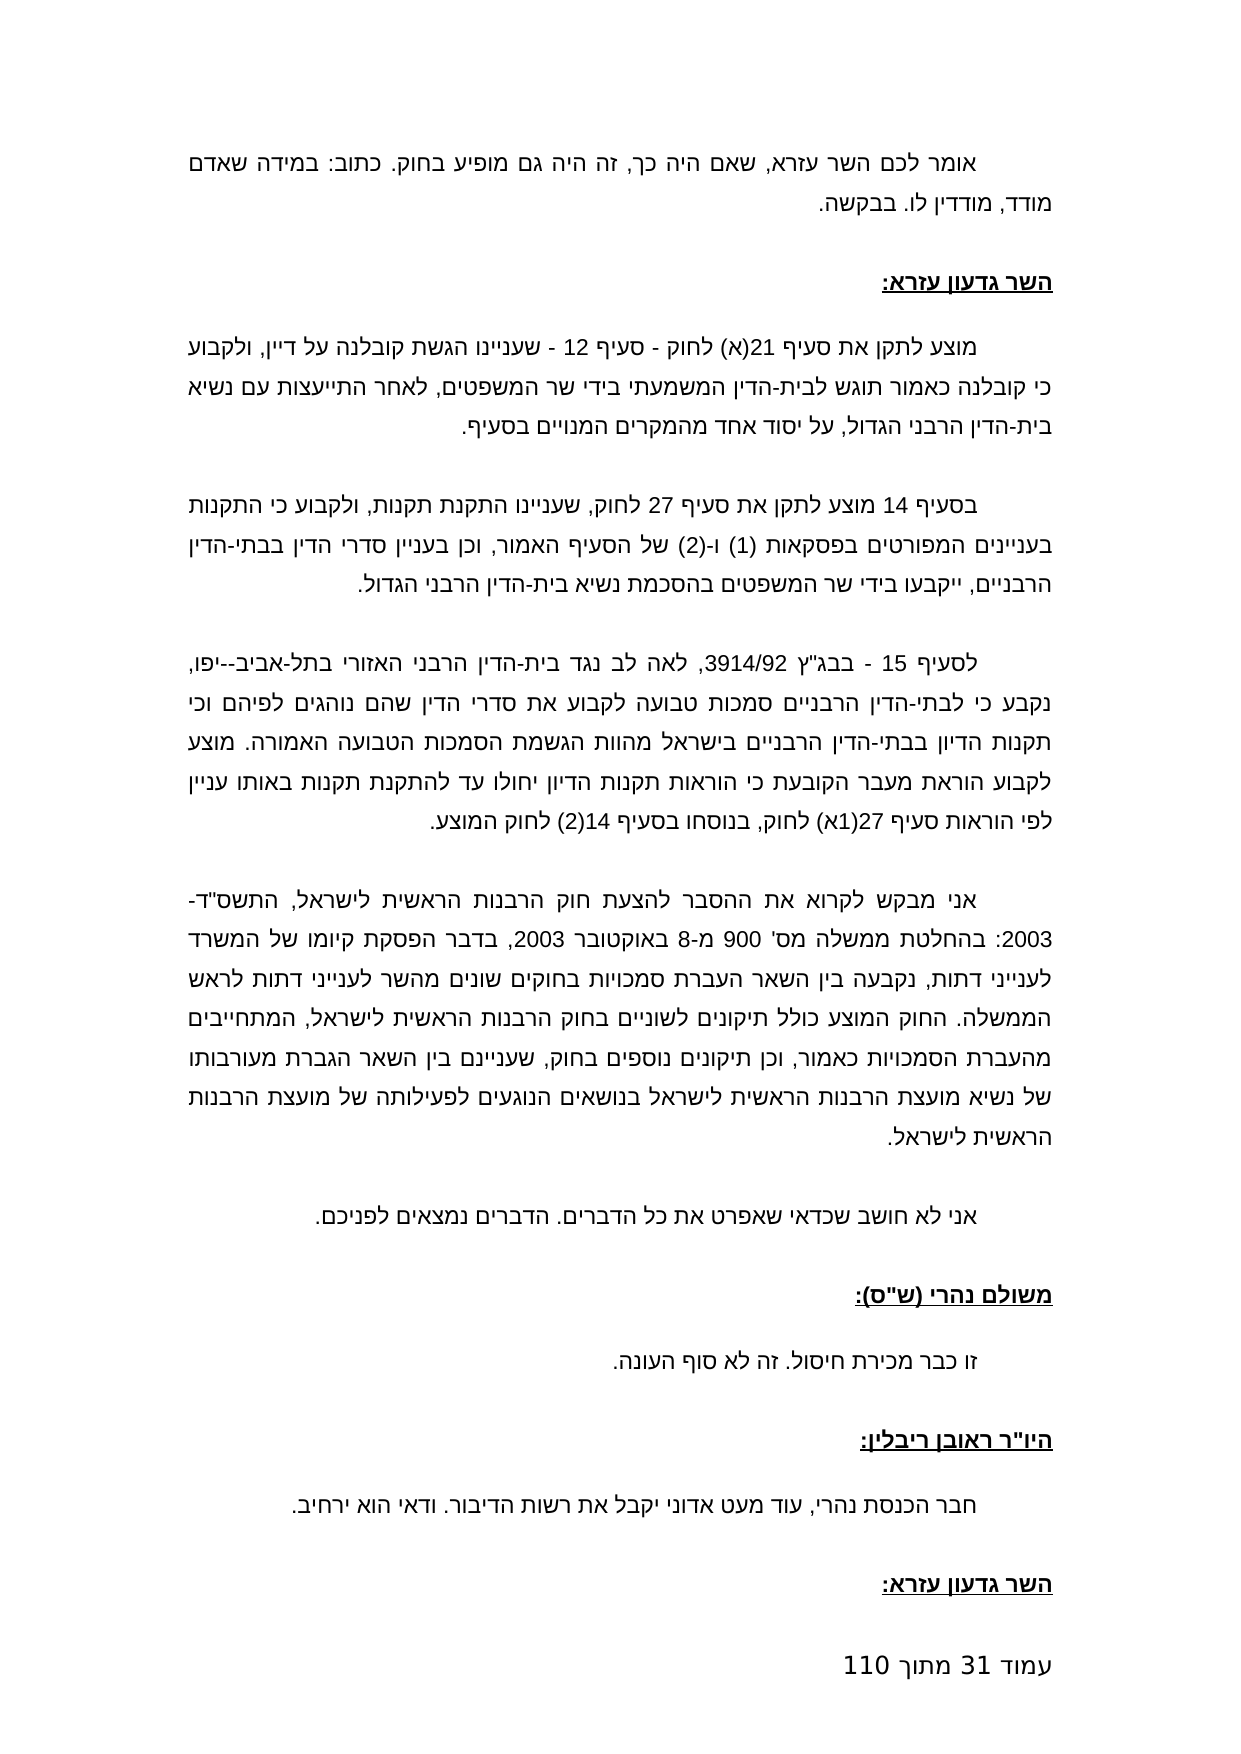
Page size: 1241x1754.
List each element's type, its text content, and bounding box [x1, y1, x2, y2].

text משולם נהרי (ש"ס): [187, 1282, 1053, 1308]
text זו כבר מכירת חיסול. זה לא סוף העונה. [187, 1348, 1053, 1374]
text אני מבקש לקרוא את ההסבר להצעת חוק הרבנות הראשית לישראל, התשס"ד-2003: בהחלטת ממשלה מס' 900 מ-8 באוקטובר 2003, בדבר הפסקת קיומו של המשרד לענייני דתות, נקבעה בין השאר העברת סמכויות בחוקים שונים מהשר לענייני דתות לראש הממשלה. החוק המוצע כולל תיקונים לשוניים בחוק הרבנות הראשית לישראל, המתחייבים מהעברת הסמכויות כאמור, וכן תיקונים נוספים בחוק, שעניינם בין השאר הגברת מעורבותו של נשיא מועצת הרבנות הראשית לישראל בנושאים הנוגעים לפעילותה של מועצת הרבנות הראשית לישראל. [187, 887, 1053, 1150]
text לסעיף 15 - בבג"ץ 3914/92, לאה לב נגד בית-הדין הרבני האזורי בתל-אביב--יפו, נקבע כי לבתי-הדין הרבניים סמכות טבועה לקבוע את סדרי הדין שהם נוהגים לפיהם וכי תקנות הדיון בבתי-הדין הרבניים בישראל מהוות הגשמת הסמכות הטבועה האמורה. מוצע לקבוע הוראת מעבר הקובעת כי הוראות תקנות הדיון יחולו עד להתקנת תקנות באותו עניין לפי הוראות סעיף 27(1א) לחוק, בנוסחו בסעיף 14(2) לחוק המוצע. [187, 650, 1053, 834]
text חבר הכנסת נהרי, עוד מעט אדוני יקבל את רשות הדיבור. ודאי הוא ירחיב. [187, 1492, 1053, 1519]
text היו"ר ראובן ריבלין: [187, 1427, 1053, 1453]
text אני לא חושב שכדאי שאפרט את כל הדברים. הדברים נמצאים לפניכם. [187, 1203, 1053, 1229]
text מוצע לתקן את סעיף 21(א) לחוק - סעיף 12 - שעניינו הגשת קובלנה על דיין, ולקבוע כי קובלנה כאמור תוגש לבית-הדין המשמעתי בידי שר המשפטים, לאחר התייעצות עם נשיא בית-הדין הרבני הגדול, על יסוד אחד מהמקרים המנויים בסעיף. [187, 334, 1053, 439]
text השר גדעון עזרא: [187, 268, 1053, 295]
text אומר לכם השר עזרא, שאם היה כך, זה היה גם מופיע בחוק. כתוב: במידה שאדם מודד, מודדין לו. בבקשה. [187, 150, 1053, 216]
text בסעיף 14 מוצע לתקן את סעיף 27 לחוק, שעניינו התקנת תקנות, ולקבוע כי התקנות בעניינים המפורטים בפסקאות (1) ו-(2) של הסעיף האמור, וכן בעניין סדרי הדין בבתי-הדין הרבניים, ייקבעו בידי שר המשפטים בהסכמת נשיא בית-הדין הרבני הגדול. [187, 492, 1053, 597]
text השר גדעון עזרא: [187, 1571, 1053, 1598]
